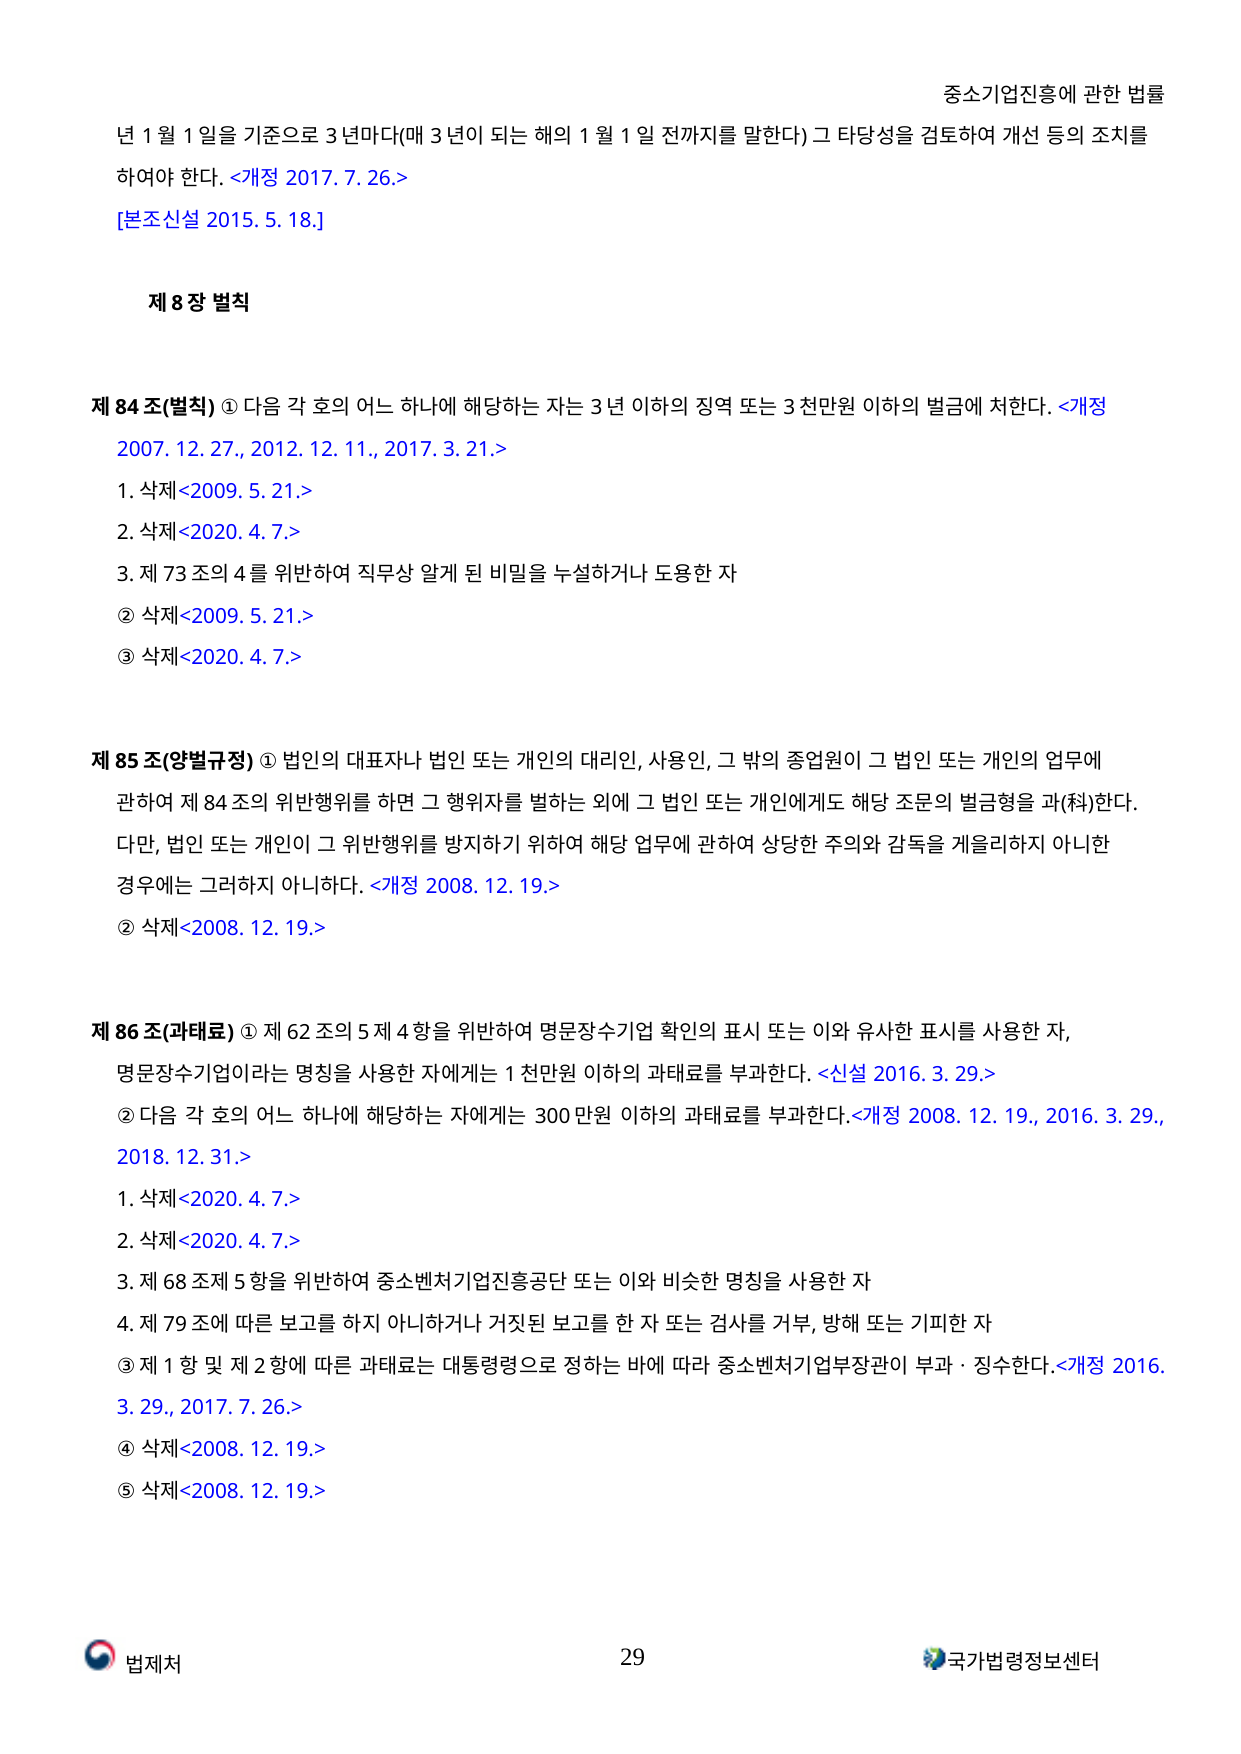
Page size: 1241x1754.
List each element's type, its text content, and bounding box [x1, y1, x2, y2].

text 제86조(과태료) ① 제62조의5제4항을 위반하여 명문장수기업 확인의 표시 또는 이와 유사한 표시를 사용한 자, 명문장수기업이라는 명칭을 사용한 자에게는 1천만원 이하의 과태료를 부과한다. <신설 2016. 3. 29.> [92, 1004, 1165, 1087]
text 1. 삭제<2020. 4. 7.> [117, 1171, 1165, 1212]
text ④ 삭제<2008. 12. 19.> [117, 1421, 1165, 1462]
text 1. 삭제<2009. 5. 21.> [117, 462, 1165, 504]
text 2. 삭제<2020. 4. 7.> [117, 1212, 1165, 1254]
text 제8장 벌칙 [148, 275, 1165, 317]
text 4. 제79조에 따른 보고를 하지 아니하거나 거짓된 보고를 한 자 또는 검사를 거부, 방해 또는 기피한 자 [117, 1296, 1165, 1337]
text 3. 제73조의4를 위반하여 직무상 알게 된 비밀을 누설하거나 도용한 자 [117, 546, 1165, 587]
text ③ 삭제<2020. 4. 7.> [117, 629, 1165, 671]
text ⑤ 삭제<2008. 12. 19.> [117, 1462, 1165, 1504]
text ③제1항 및 제2항에 따른 과태료는 대통령령으로 정하는 바에 따라 중소벤처기업부장관이 부과ㆍ징수한다.<개정 2016. 3. 29., 2017. 7. 26.> [117, 1337, 1165, 1421]
text [본조신설 2015. 5. 18.] [117, 192, 1165, 233]
text 제85조(양벌규정) ① 법인의 대표자나 법인 또는 개인의 대리인, 사용인, 그 밖의 종업원이 그 법인 또는 개인의 업무에 관하여 제84조의 위반행위를 하면 그 행위자를 벌하는 외에 그 법인 또는 개인에게도 해당 조문의 벌금형을 과(科)한다. 다만, 법인 또는 개인이 그 위반행위를 방지하기 위하여 해당 업무에 관하여 상당한 주의와 감독을 게을리하지 아니한 경우에는 그러하지 아니하다. <개정 2008. 12. 19.> [92, 733, 1165, 900]
text 3. 제68조제5항을 위반하여 중소벤처기업진흥공단 또는 이와 비슷한 명칭을 사용한 자 [117, 1254, 1165, 1296]
picture [892, 1637, 948, 1670]
text 2. 삭제<2020. 4. 7.> [117, 504, 1165, 546]
text ② 삭제<2008. 12. 19.> [117, 900, 1165, 942]
picture [75, 1637, 126, 1673]
text 제84조(벌칙) ①다음 각 호의 어느 하나에 해당하는 자는 3년 이하의 징역 또는 3천만원 이하의 벌금에 처한다. <개정 2007. 12. 27., 2012. 12. 11., 2017. 3. 21.> [92, 379, 1165, 462]
text ②다음 각 호의 어느 하나에 해당하는 자에게는 300만원 이하의 과태료를 부과한다.<개정 2008. 12. 19., 2016. 3. 29., 2018. 12. 31.> [117, 1087, 1165, 1171]
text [92, 108, 1165, 192]
text ② 삭제<2009. 5. 21.> [117, 587, 1165, 629]
